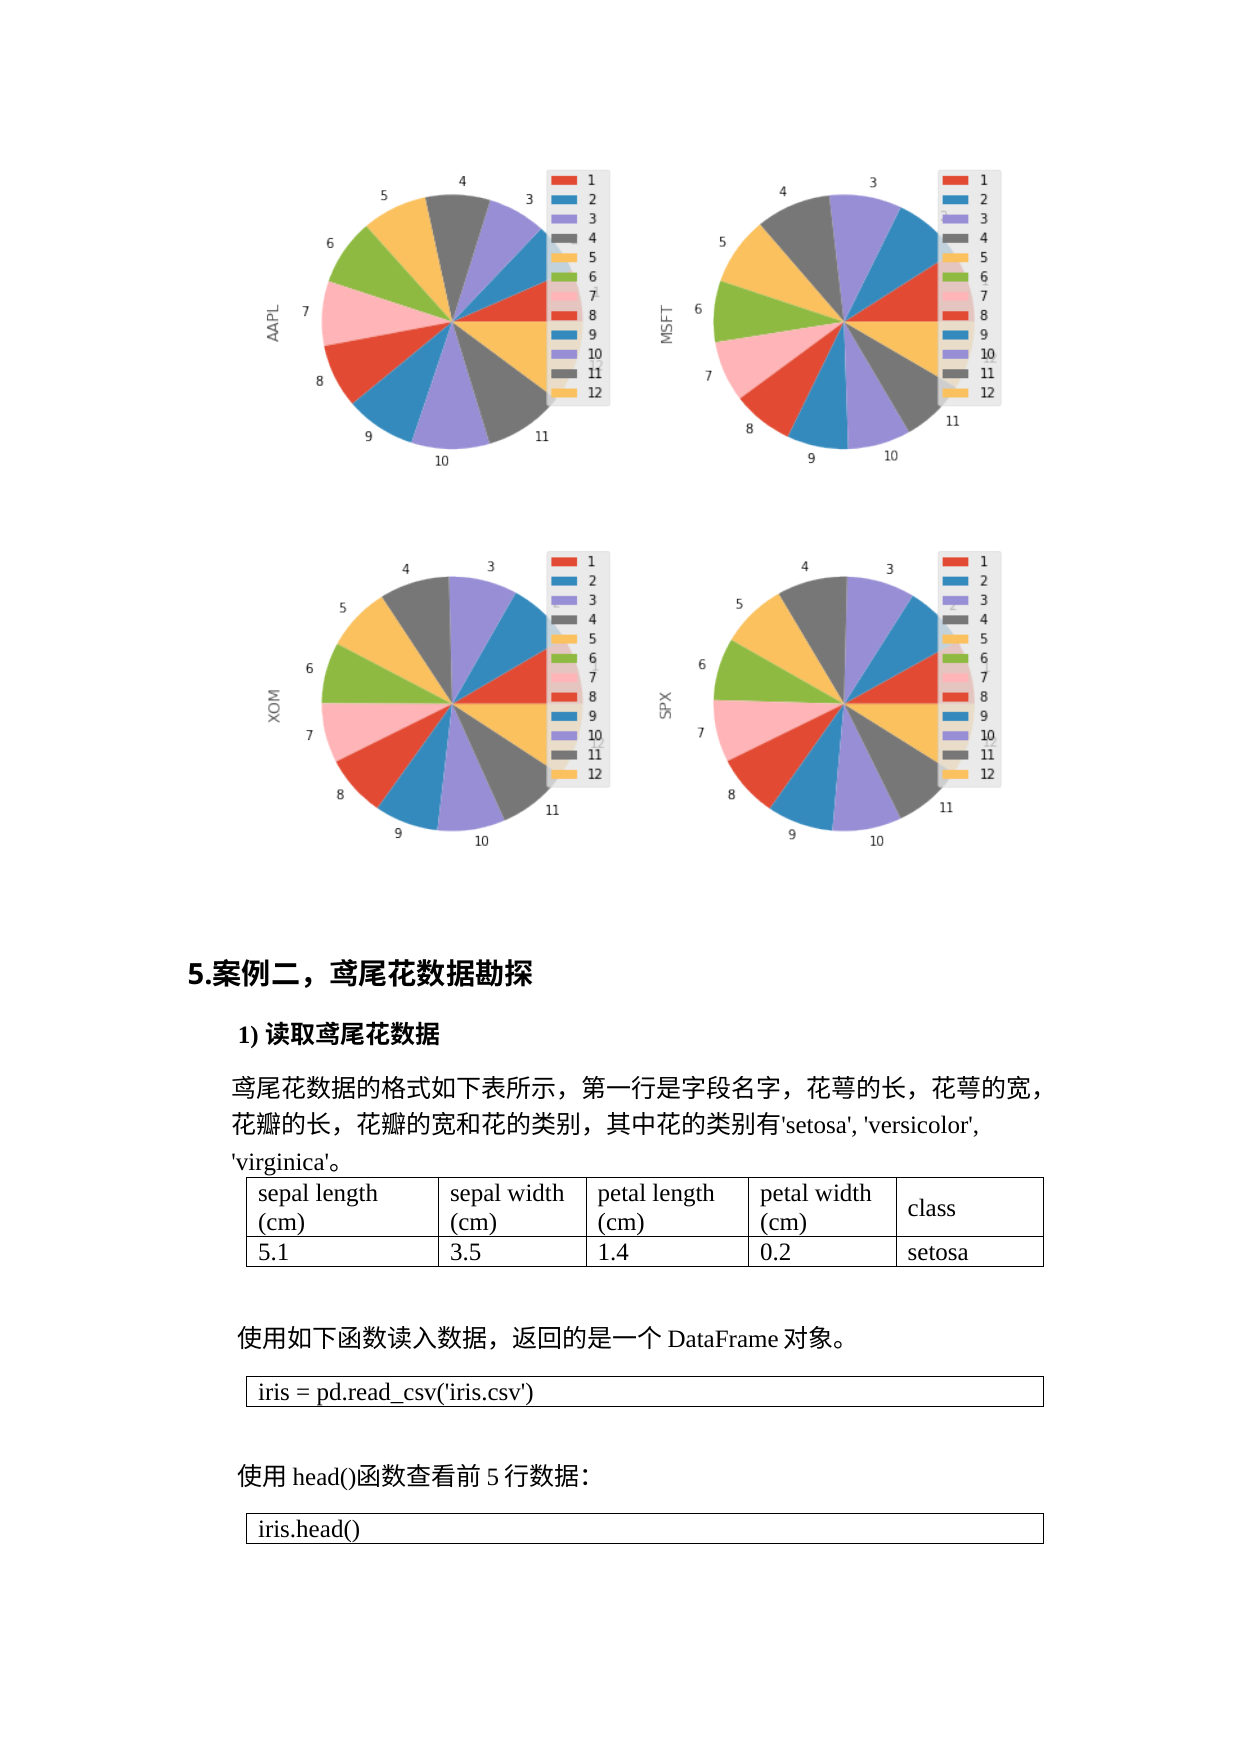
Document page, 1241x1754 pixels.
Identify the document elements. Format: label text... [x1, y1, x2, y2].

table_header iris.head() [247, 1514, 1043, 1543]
subtitle 1) 读取鸢尾花数据 [187, 1014, 1053, 1050]
picture [258, 150, 1020, 877]
table_header sepal length (cm) [247, 1178, 438, 1236]
table_header iris = pd.read_csv('iris.csv') [247, 1377, 1043, 1406]
text 使用head()函数查看前5行数据： [187, 1456, 1053, 1492]
table_cell setosa [897, 1237, 1043, 1266]
table_cell 1.4 [587, 1237, 748, 1266]
subtitle 5.案例二，鸢尾花数据勘探 [187, 951, 1053, 993]
table_header petal width (cm) [749, 1178, 896, 1236]
table_header petal length (cm) [587, 1178, 748, 1236]
table_cell 3.5 [439, 1237, 586, 1266]
text 鸢尾花数据的格式如下表所示，第一行是字段名字，花萼的长，花萼的宽，花瓣的长，花瓣的宽和花的类别，其中花的类别有'setosa', 'versicolor', 'virginica'。 [231, 1068, 1053, 1177]
table_cell 0.2 [749, 1237, 896, 1266]
table_header sepal width (cm) [439, 1178, 586, 1236]
table_header class [897, 1178, 1043, 1236]
table_cell 5.1 [247, 1237, 438, 1266]
text 使用如下函数读入数据，返回的是一个DataFrame对象。 [187, 1319, 1053, 1355]
